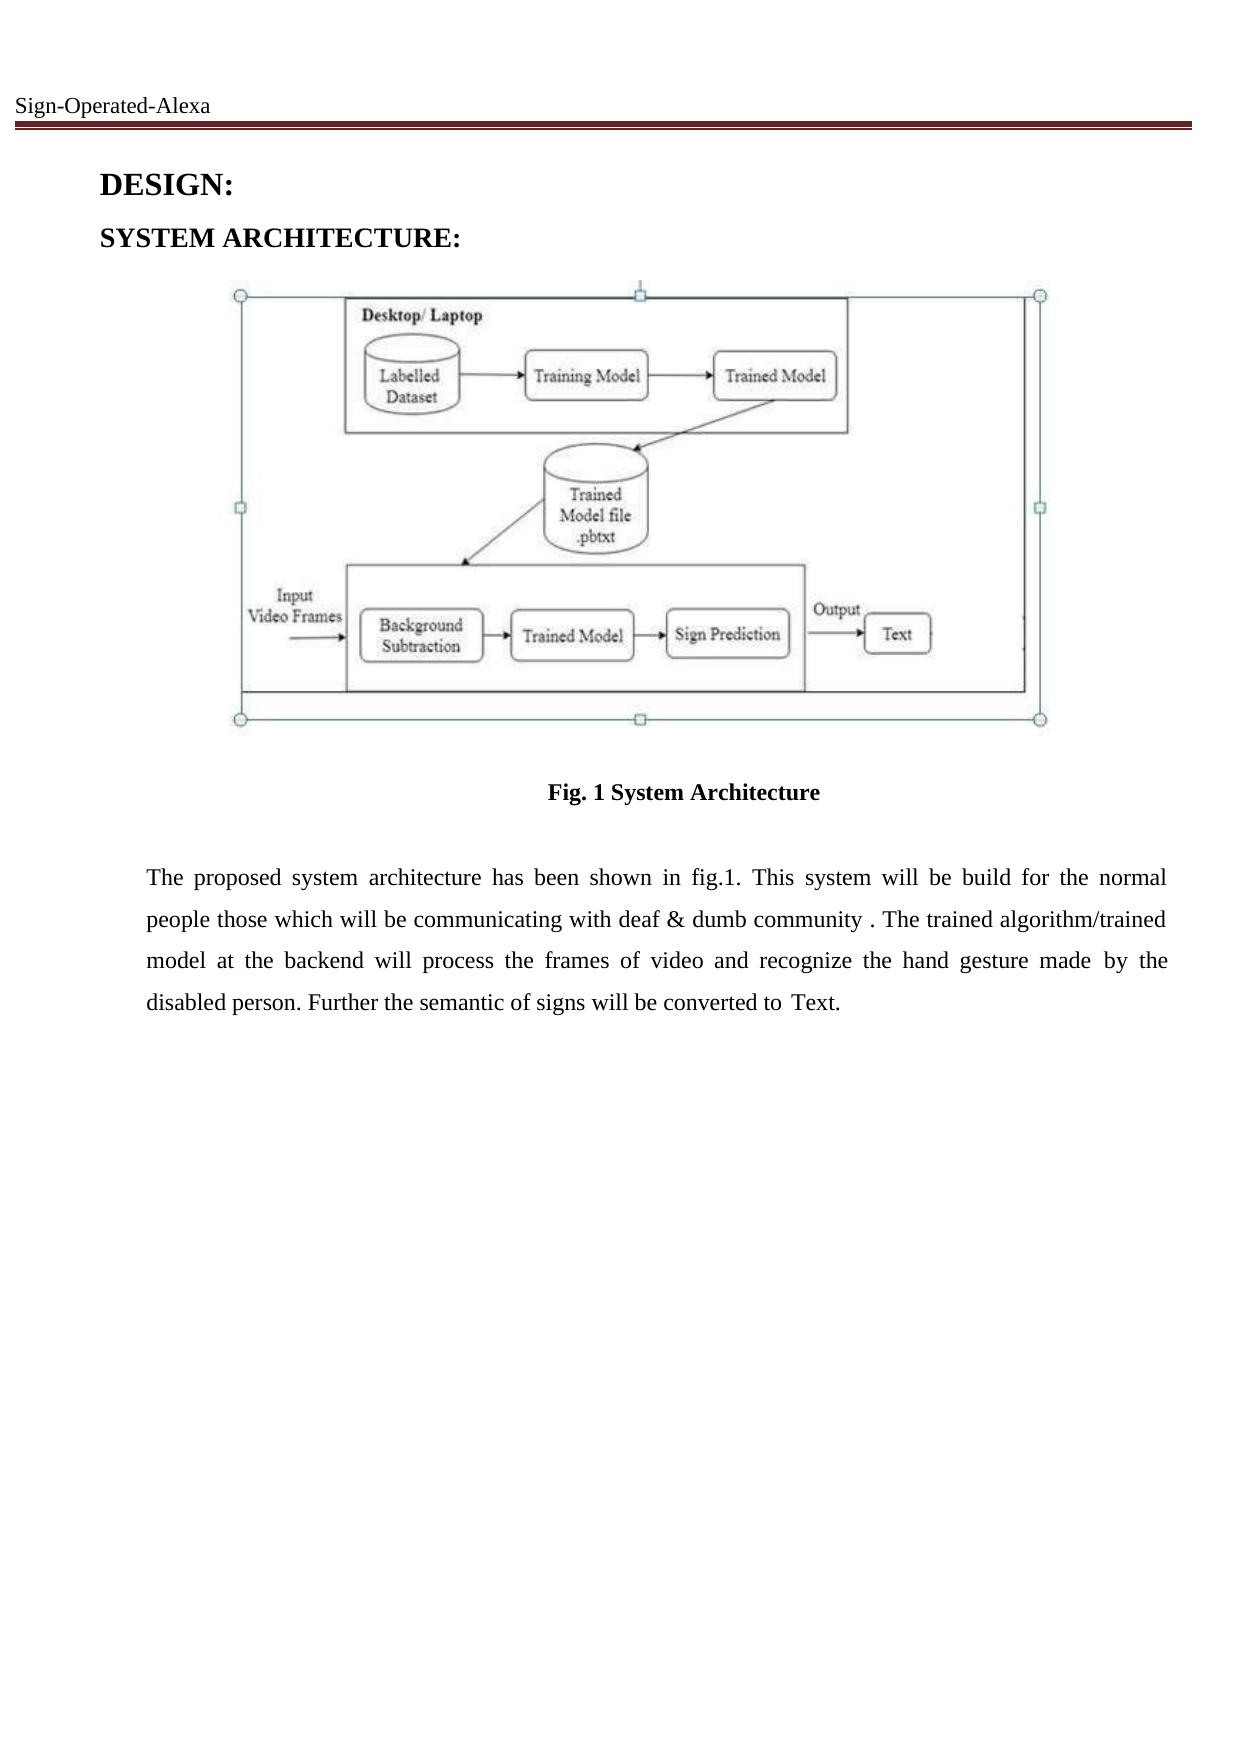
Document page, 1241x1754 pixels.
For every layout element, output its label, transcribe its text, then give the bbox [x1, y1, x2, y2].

picture [217, 280, 1061, 736]
subtitle DESIGN: [99, 165, 1192, 202]
subtitle SYSTEM ARCHITECTURE: [99, 221, 1192, 253]
subtitle Fig. 1 System Architecture [548, 778, 1192, 805]
text The proposed system architecture has been shown in fig.1. This system will be build for the normal people those which will be communicating with deaf & dumb community . The trained algorithm/trained model at the backend will process the frames of video and recognize the hand gesture made by the disabled person. Further the semantic of signs will be converted to Text. [146, 863, 1168, 1016]
